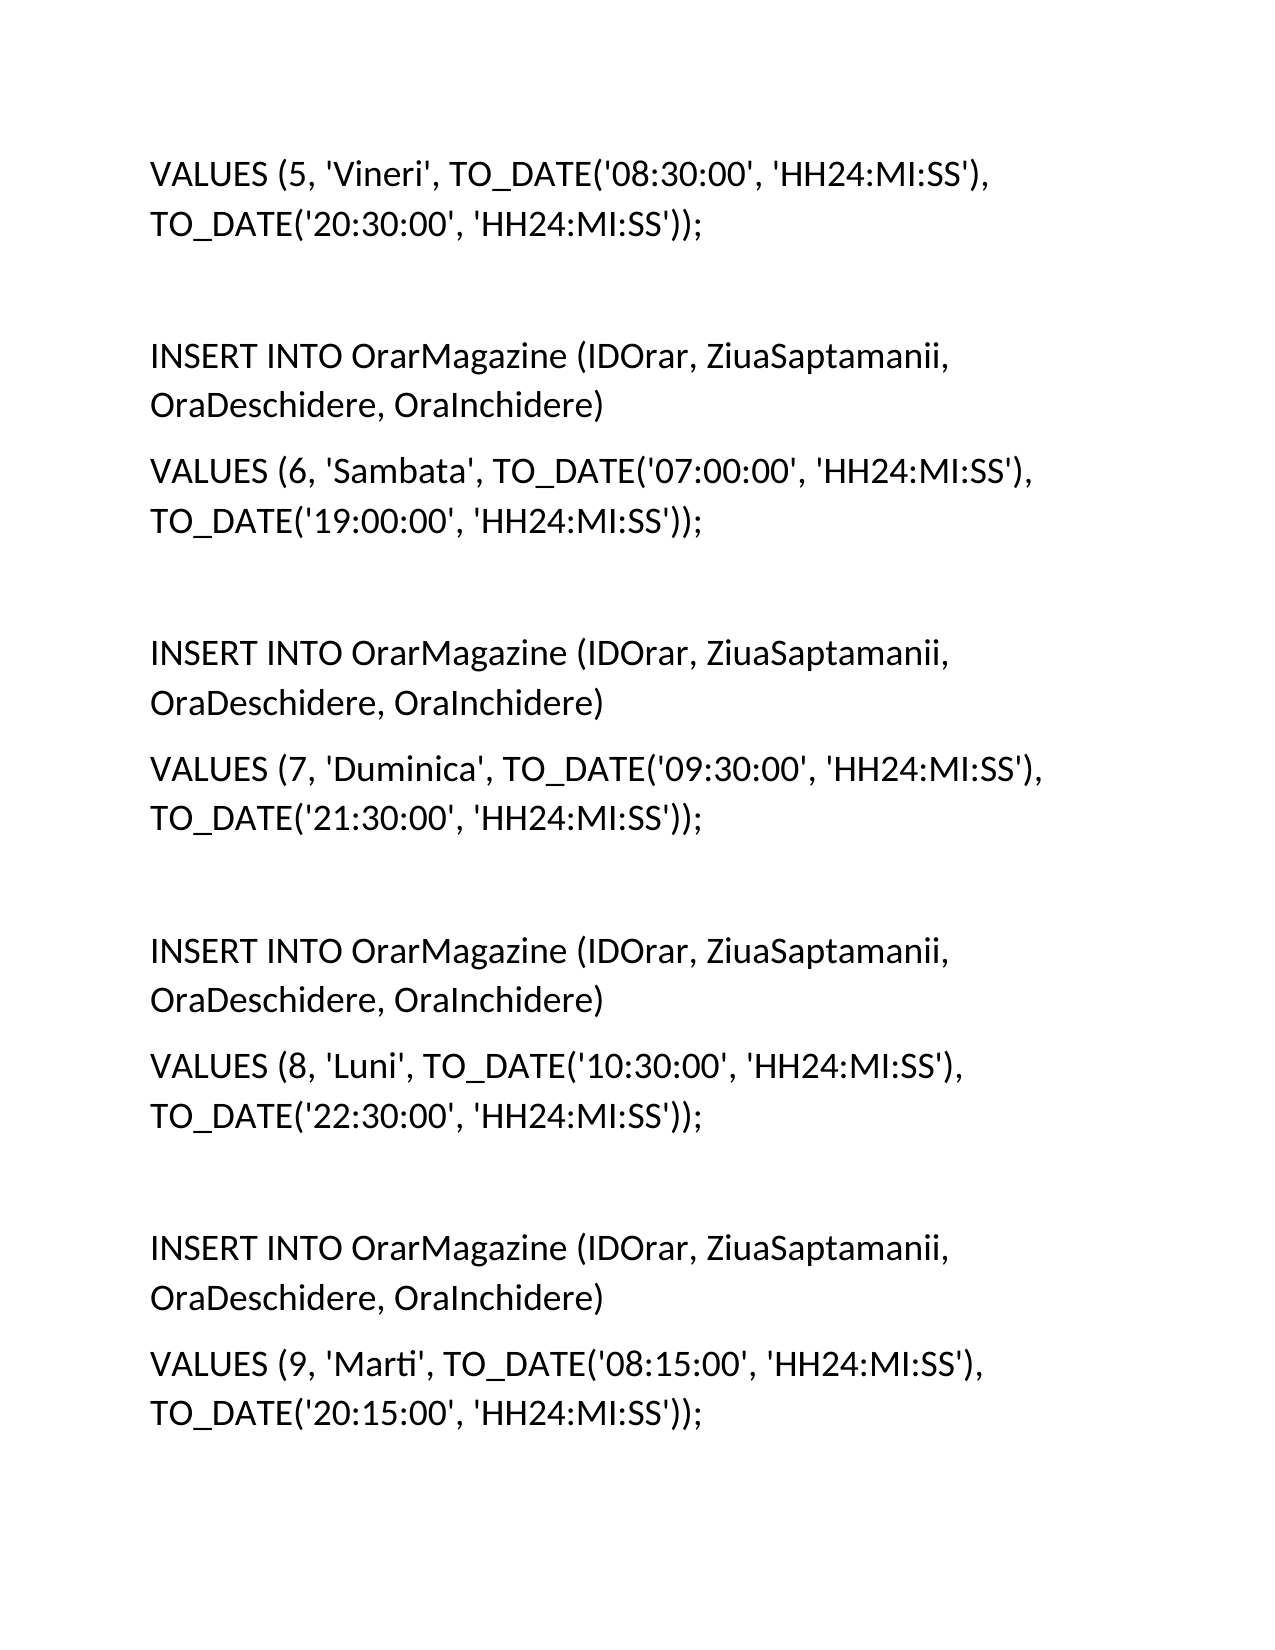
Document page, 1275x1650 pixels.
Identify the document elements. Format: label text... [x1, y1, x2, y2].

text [150, 332, 1125, 427]
text INSERT INTO OrarMagazine (IDOrar, ZiuaSaptamanii, OraDeschidere, OraInchidere) [150, 927, 1125, 1022]
text VALUES (7, 'Duminica', TO_DATE('09:30:00', 'HH24:MI:SS'), TO_DATE('21:30:00', 'HH24:MI:SS')); [150, 745, 1125, 840]
text VALUES (5, 'Vineri', TO_DATE('08:30:00', 'HH24:MI:SS'), TO_DATE('20:30:00', 'HH24:MI:SS')); [150, 150, 1125, 245]
text VALUES (6, 'Sambata', TO_DATE('07:00:00', 'HH24:MI:SS'), TO_DATE('19:00:00', 'HH24:MI:SS')); [150, 447, 1125, 543]
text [150, 1224, 1125, 1319]
text VALUES (8, 'Luni', TO_DATE('10:30:00', 'HH24:MI:SS'), TO_DATE('22:30:00', 'HH24:MI:SS')); [150, 1042, 1125, 1137]
text INSERT INTO OrarMagazine (IDOrar, ZiuaSaptamanii, OraDeschidere, OraInchidere) [150, 629, 1125, 724]
text VALUES (9, 'Marti', TO_DATE('08:15:00', 'HH24:MI:SS'), TO_DATE('20:15:00', 'HH24:MI:SS')); [150, 1339, 1125, 1435]
